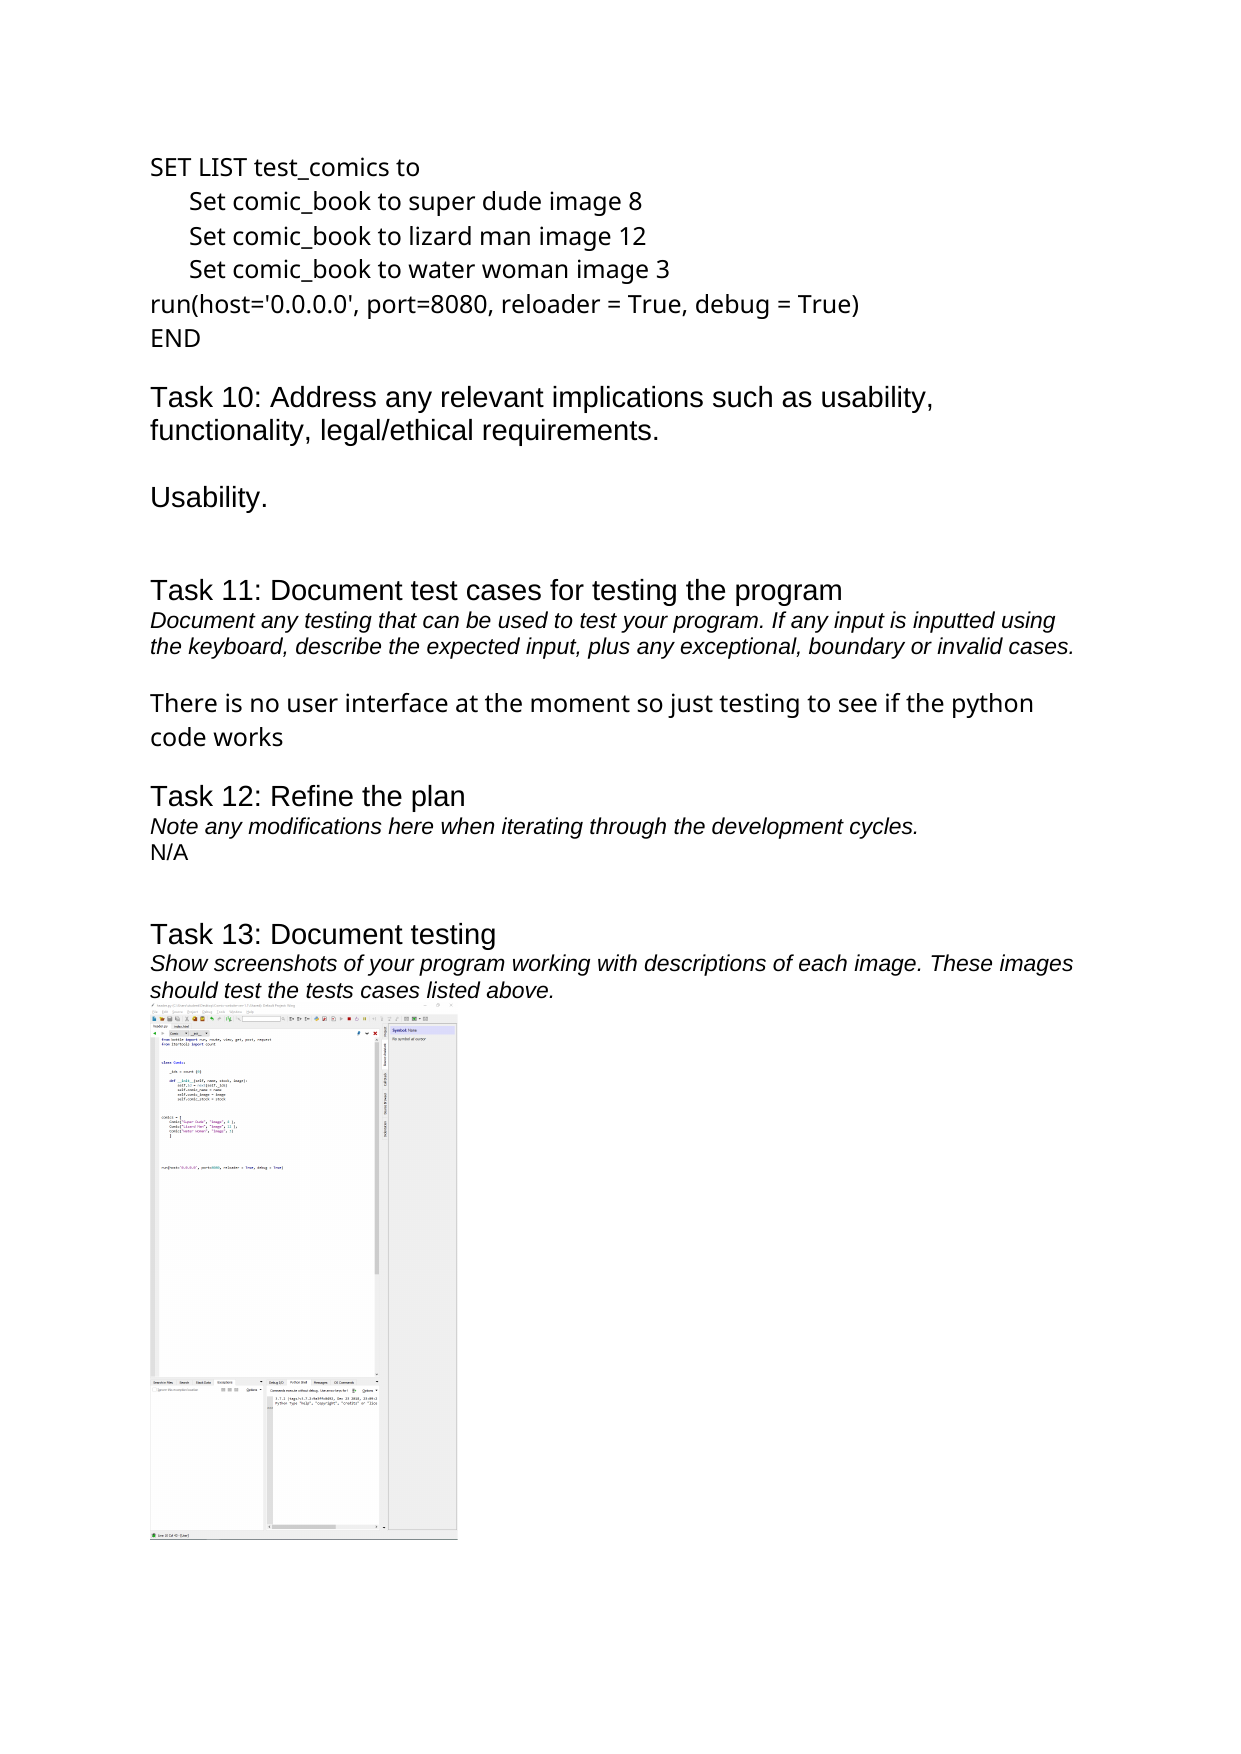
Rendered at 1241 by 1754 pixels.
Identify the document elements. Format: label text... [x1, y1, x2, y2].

text Task 12: Refine the plan [150, 779, 1090, 813]
text SET LIST test_comics to [150, 150, 1090, 184]
text There is no user interface at the moment so just testing to see if the python code works [150, 686, 1090, 754]
text Set comic_book to water woman image 3 [150, 252, 1090, 286]
text Set comic_book to super dude image 8 [150, 184, 1090, 218]
text run(host='0.0.0.0', port=8080, reloader = True, debug = True) [150, 286, 1090, 320]
text N/A [150, 839, 1090, 866]
picture [150, 1002, 458, 1540]
text Task 11: Document test cases for testing the program [150, 573, 1090, 607]
text Set comic_book to lizard man image 12 [150, 218, 1090, 252]
text END [150, 320, 1090, 354]
text Show screenshots of your program working with descriptions of each image. These images should test the tests cases listed above. [150, 950, 1090, 1003]
text Usability. [150, 481, 1090, 514]
text Task 13: Document testing [150, 917, 1090, 950]
text Task 10: Address any relevant implications such as usability, functionality, legal/ethical requirements. [150, 380, 1090, 447]
text Note any modifications here when iterating through the development cycles. [150, 813, 1090, 839]
text Document any testing that can be used to test your program. If any input is inputted using the keyboard, describe the expected input, plus any exceptional, boundary or invalid cases. [150, 607, 1090, 659]
